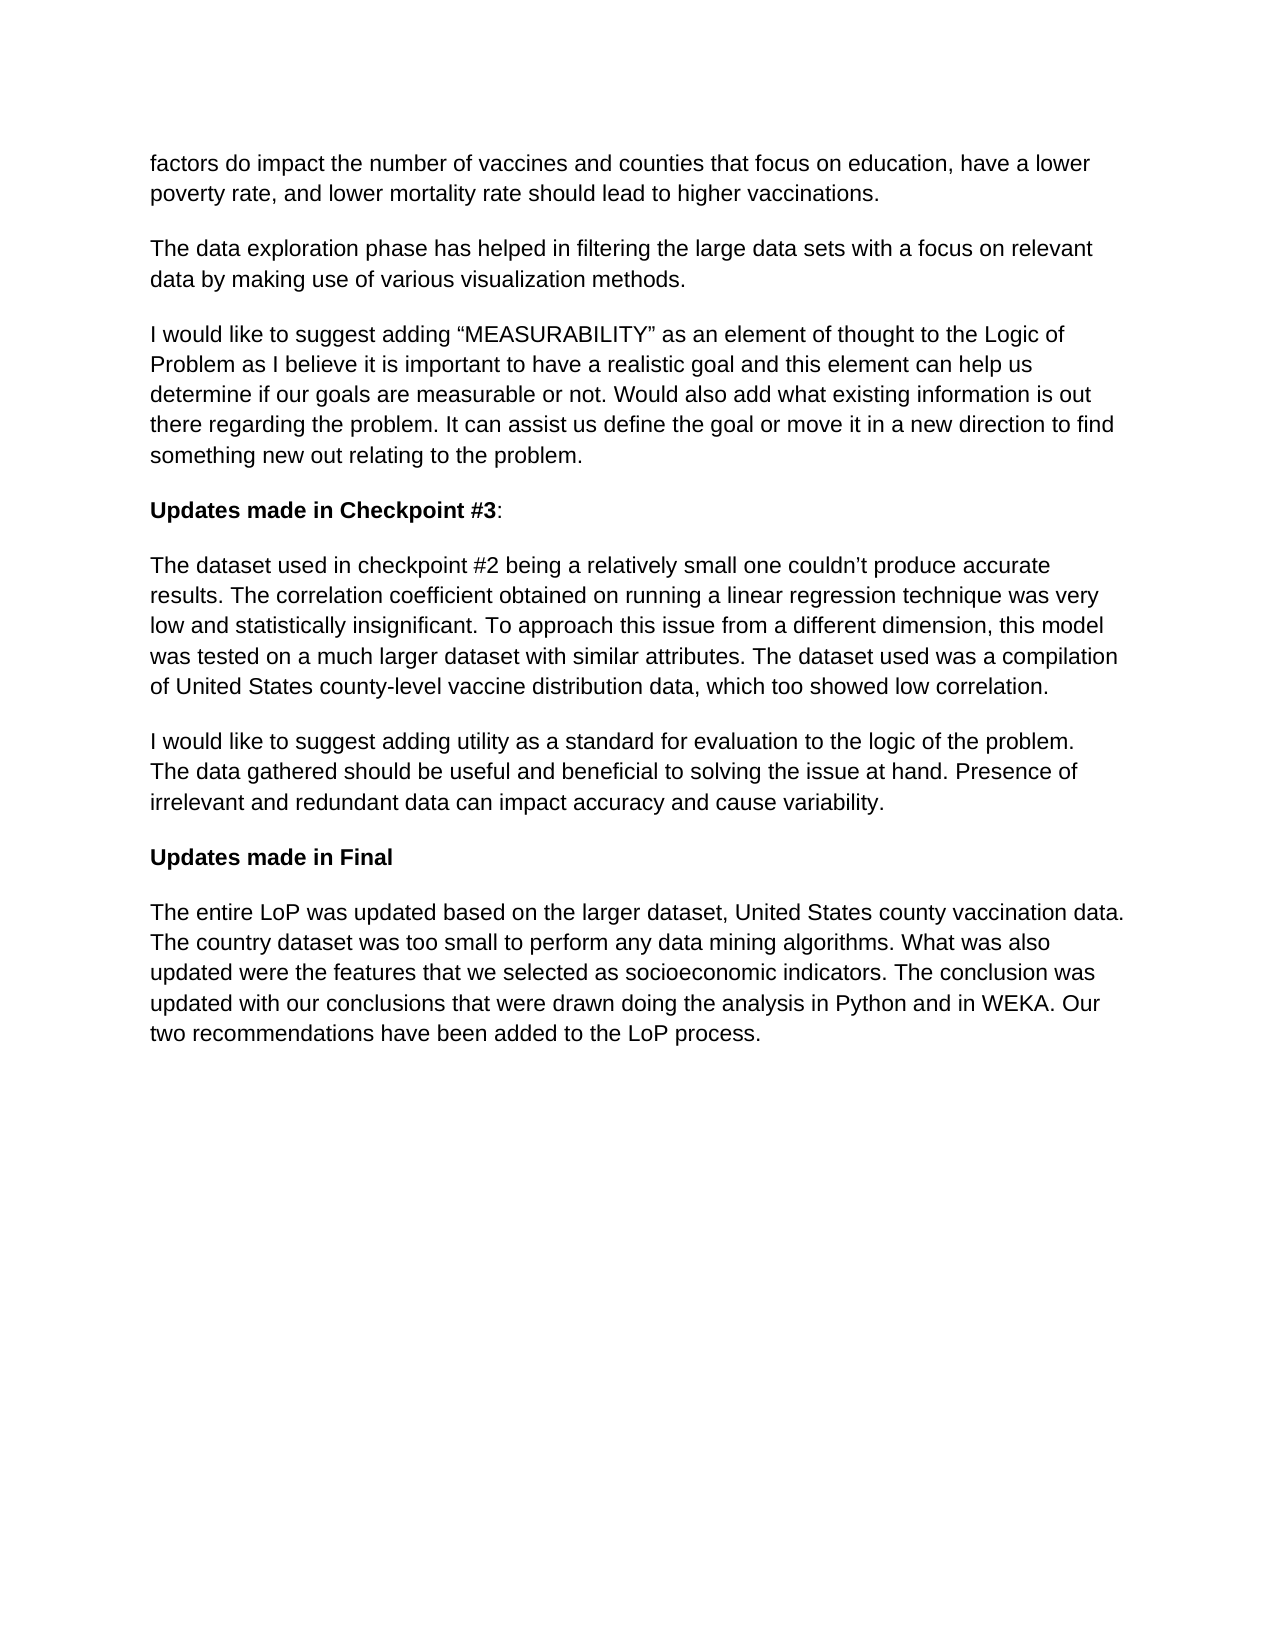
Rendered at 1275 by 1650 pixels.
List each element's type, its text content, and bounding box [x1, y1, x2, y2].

text The dataset used in checkpoint #2 being a relatively small one couldn’t produce accurate results. The correlation coefficient obtained on running a linear regression technique was very low and statistically insignificant. To approach this issue from a different dimension, this model was tested on a much larger dataset with similar attributes. The dataset used was a compilation of United States county-level vaccine distribution data, which too showed low correlation. [150, 552, 1125, 699]
text The entire LoP was updated based on the larger dataset, United States county vaccination data. The country dataset was too small to perform any data mining algorithms. What was also updated were the features that we selected as socioeconomic indicators. The conclusion was updated with our conclusions that were drawn doing the analysis in Python and in WEKA. Our two recommendations have been added to the LoP process. [150, 899, 1125, 1046]
text Updates made in Checkpoint #3: [150, 497, 1125, 523]
text Updates made in Final [150, 844, 1125, 870]
text The data exploration phase has helped in filtering the large data sets with a focus on relevant data by making use of various visualization methods. [150, 235, 1125, 292]
text I would like to suggest adding utility as a standard for evaluation to the logic of the problem. The data gathered should be useful and beneficial to solving the issue at hand. Presence of irrelevant and redundant data can impact accuracy and cause variability. [150, 728, 1125, 815]
text I would like to suggest adding “MEASURABILITY” as an element of thought to the Logic of Problem as I believe it is important to have a realistic goal and this element can help us determine if our goals are measurable or not. Would also add what existing information is out there regarding the problem. It can assist us define the goal or move it in a new direction to find something new out relating to the problem. [150, 321, 1125, 468]
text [150, 150, 1125, 207]
